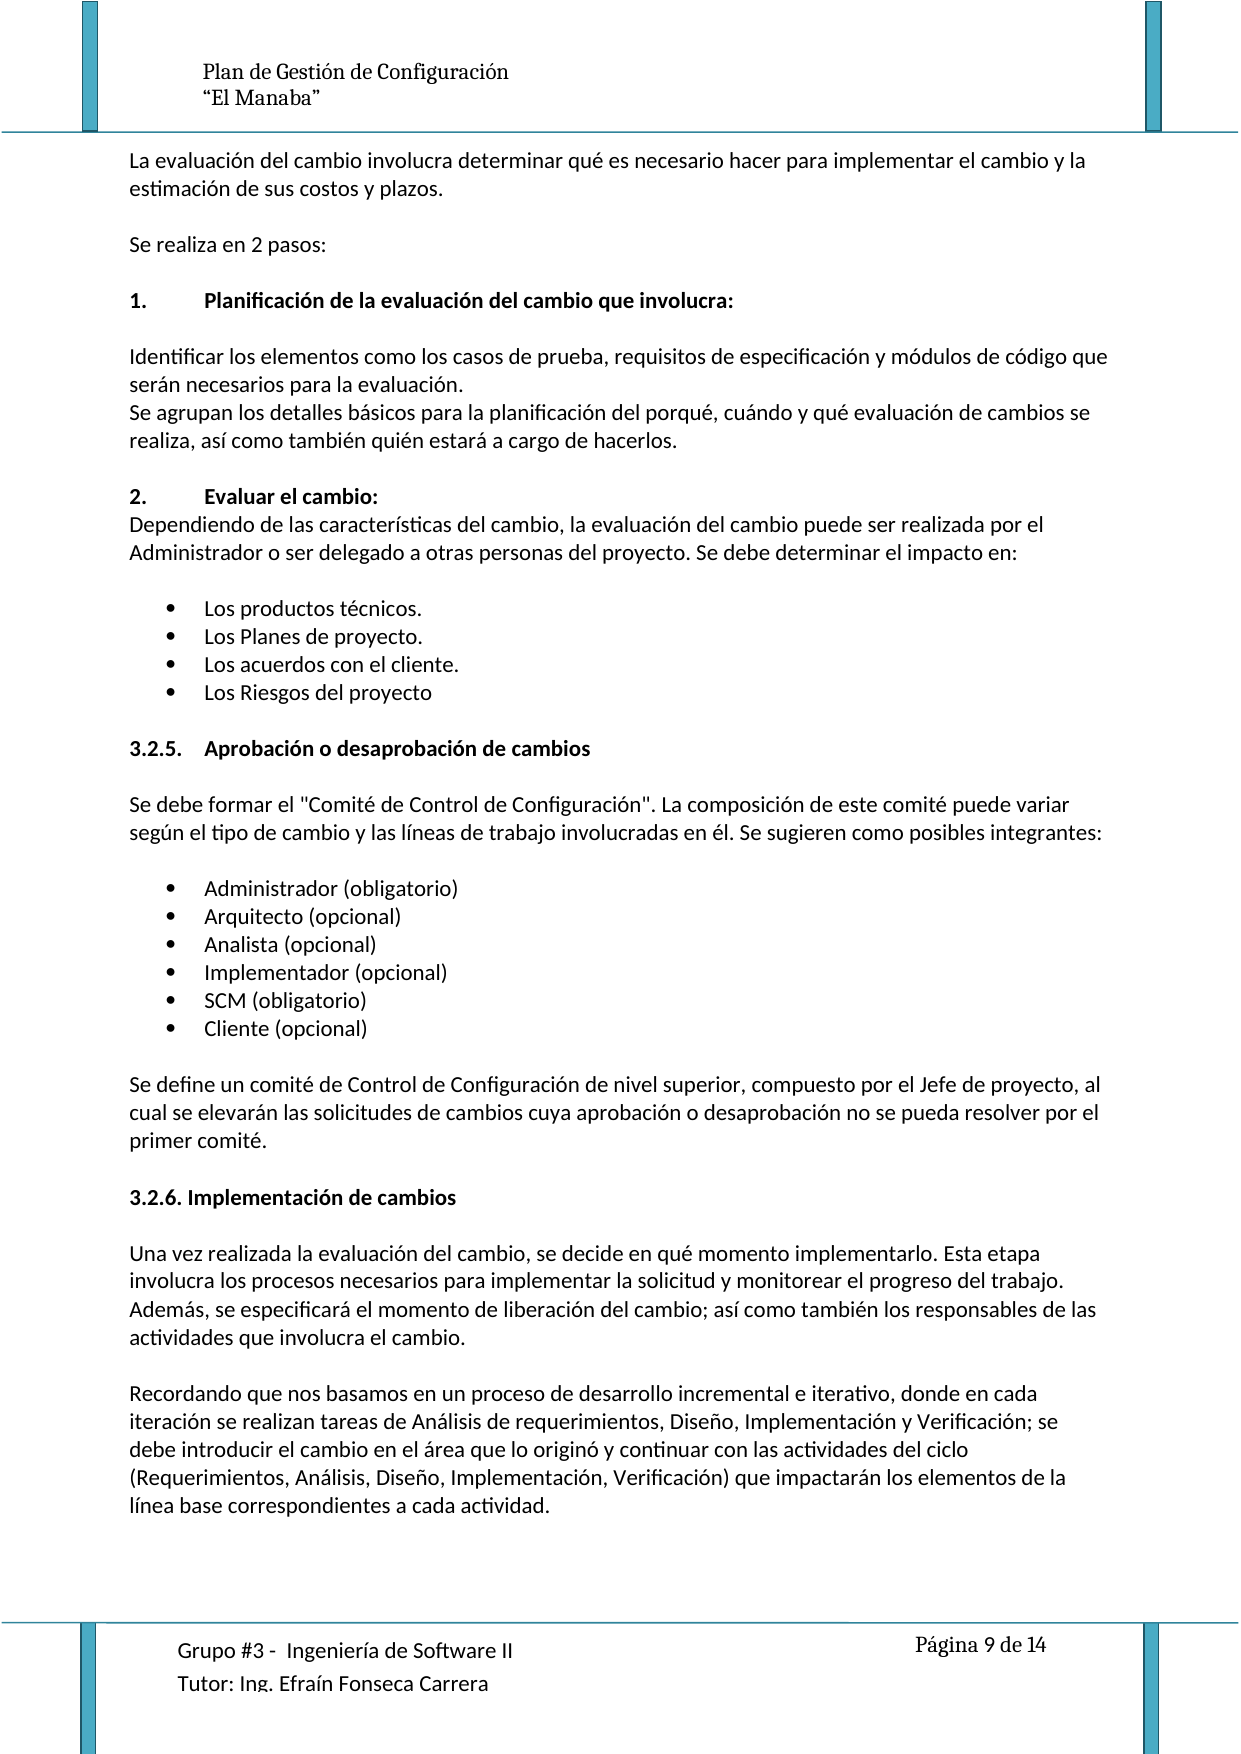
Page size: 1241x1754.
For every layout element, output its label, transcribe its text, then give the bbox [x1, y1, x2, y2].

list Implementador (opcional) [167, 958, 1111, 986]
list Los productos técnicos. [167, 594, 1111, 622]
text Se define un comité de Control de Configuración de nivel superior, compuesto por el Jefe de proyecto, al cual se elevarán las solicitudes de cambios cuya aprobación o desaprobación no se pueda resolver por el primer comité. [129, 1071, 1111, 1154]
text La evaluación del cambio involucra determinar qué es necesario hacer para implementar el cambio y la estimación de sus costos y plazos. [129, 146, 1111, 202]
list Arquitecto (opcional) [167, 902, 1111, 930]
text Recordando que nos basamos en un proceso de desarrollo incremental e iterativo, donde en cada iteración se realizan tareas de Análisis de requerimientos, Diseño, Implementación y Verificación; se debe introducir el cambio en el área que lo originó y continuar con las actividades del ciclo (Requerimientos, Análisis, Diseño, Implementación, Verificación) que impactarán los elementos de la línea base correspondientes a cada actividad. [129, 1379, 1111, 1519]
text Se agrupan los detalles básicos para la planificación del porqué, cuándo y qué evaluación de cambios se realiza, así como también quién estará a cargo de hacerlos. [129, 398, 1111, 454]
text Una vez realizada la evaluación del cambio, se decide en qué momento implementarlo. Esta etapa involucra los procesos necesarios para implementar la solicitud y monitorear el progreso del trabajo. Además, se especificará el momento de liberación del cambio; así como también los responsables de las actividades que involucra el cambio. [129, 1239, 1111, 1351]
text Identificar los elementos como los casos de prueba, requisitos de especificación y módulos de código que serán necesarios para la evaluación. [129, 342, 1111, 398]
list Los acuerdos con el cliente. [167, 650, 1111, 678]
list Analista (opcional) [167, 930, 1111, 958]
text 2. Evaluar el cambio: [129, 482, 1111, 510]
text 3.2.6. Implementación de cambios [129, 1183, 1111, 1211]
list Administrador (obligatorio) [167, 874, 1111, 902]
text 3.2.5. Aprobación o desaprobación de cambios [129, 734, 1111, 762]
list Los Planes de proyecto. [167, 622, 1111, 650]
text Dependiendo de las características del cambio, la evaluación del cambio puede ser realizada por el Administrador o ser delegado a otras personas del proyecto. Se debe determinar el impacto en: [129, 510, 1111, 566]
list Cliente (opcional) [167, 1014, 1111, 1042]
list Los Riesgos del proyecto [167, 678, 1111, 706]
text Se realiza en 2 pasos: [129, 230, 1111, 258]
list SCM (obligatorio) [167, 986, 1111, 1014]
text 1. Planificación de la evaluación del cambio que involucra: [129, 286, 1111, 314]
text Se debe formar el "Comité de Control de Configuración". La composición de este comité puede variar según el tipo de cambio y las líneas de trabajo involucradas en él. Se sugieren como posibles integrantes: [129, 790, 1111, 846]
